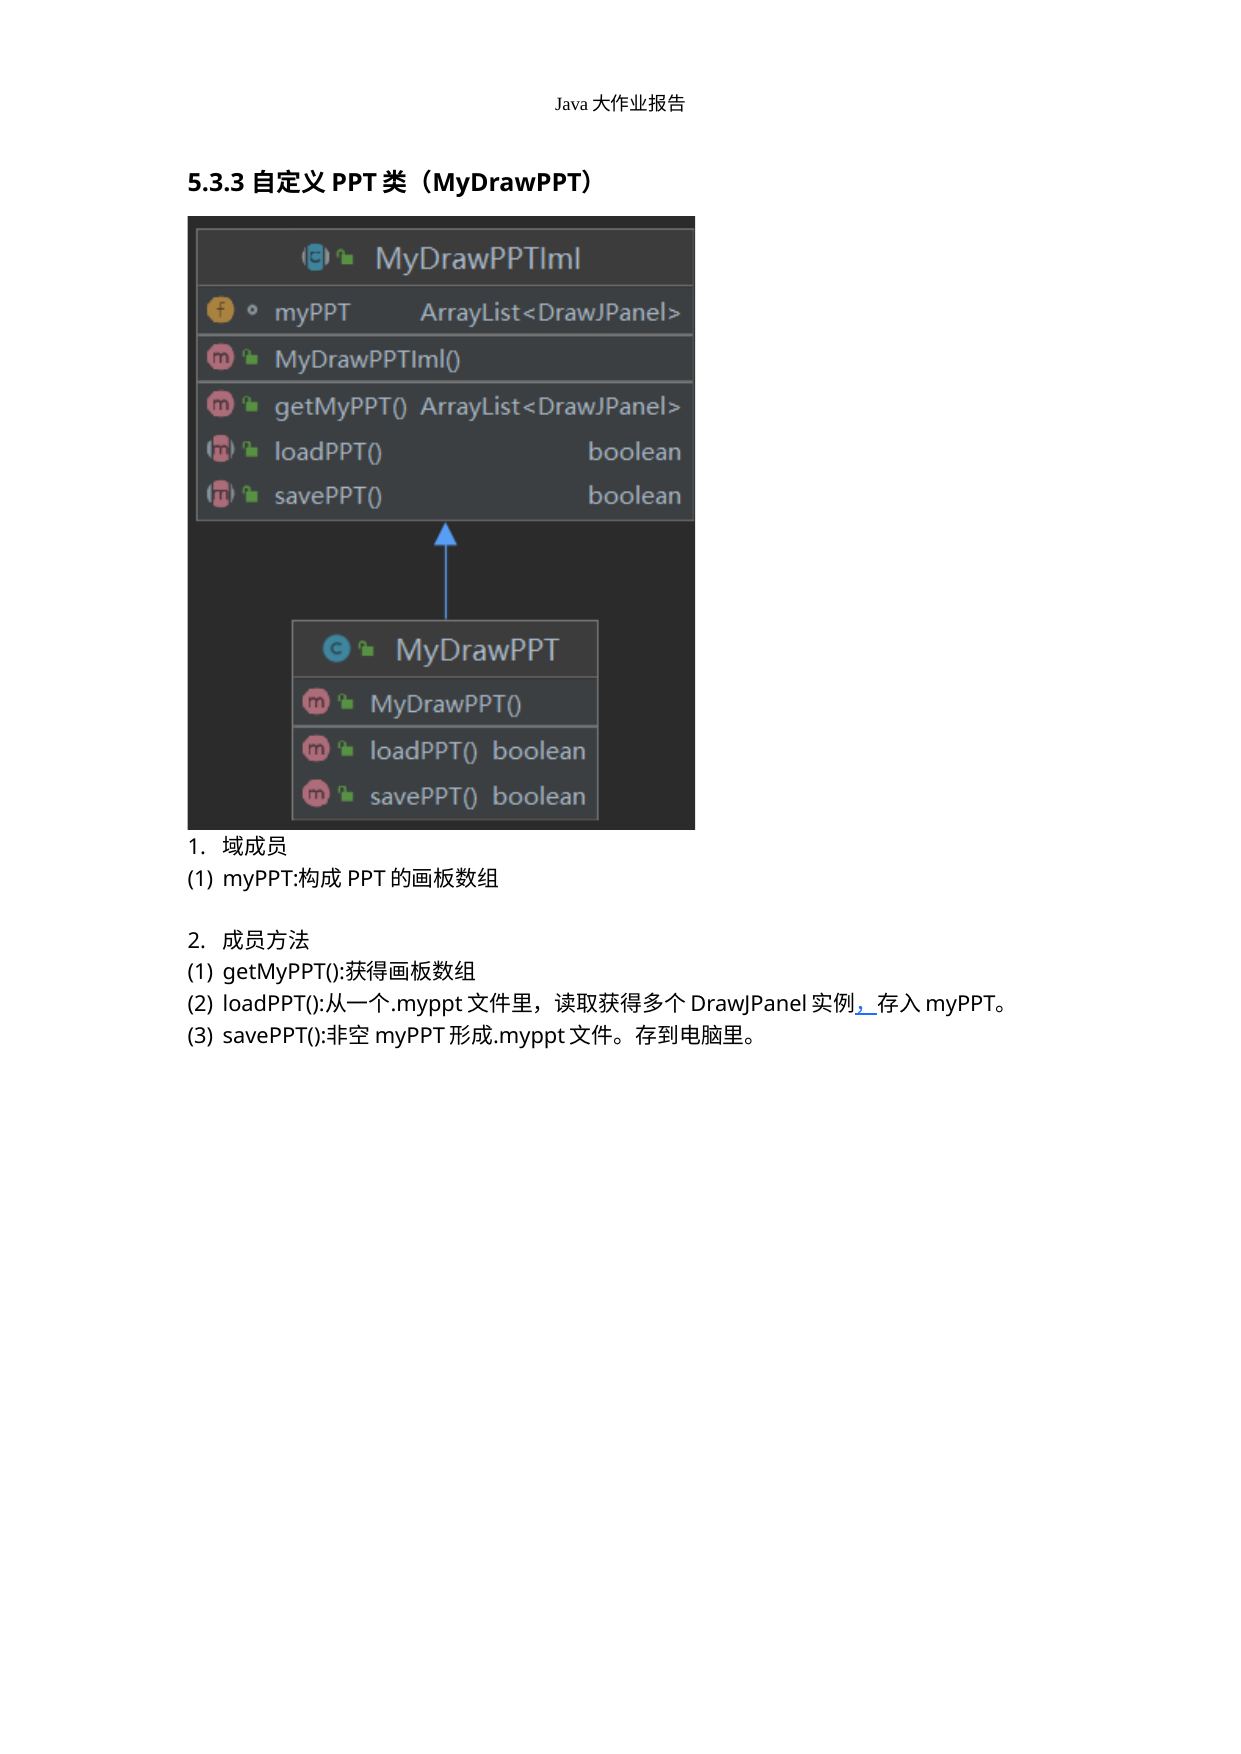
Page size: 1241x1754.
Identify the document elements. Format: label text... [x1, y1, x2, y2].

subtitle 5.3.3 自定义PPT类（MyDrawPPT） [187, 162, 1053, 198]
list myPPT:构成PPT的画板数组 [187, 861, 1053, 893]
list loadPPT():从一个.myppt文件里，读取获得多个DrawJPanel实例，存入myPPT。 [187, 986, 1053, 1018]
list savePPT():非空myPPT形成.myppt文件。存到电脑里。 [187, 1018, 1053, 1050]
list 域成员 [187, 829, 1053, 861]
list 成员方法 [187, 923, 1053, 954]
picture [187, 216, 696, 830]
list getMyPPT():获得画板数组 [187, 954, 1053, 986]
